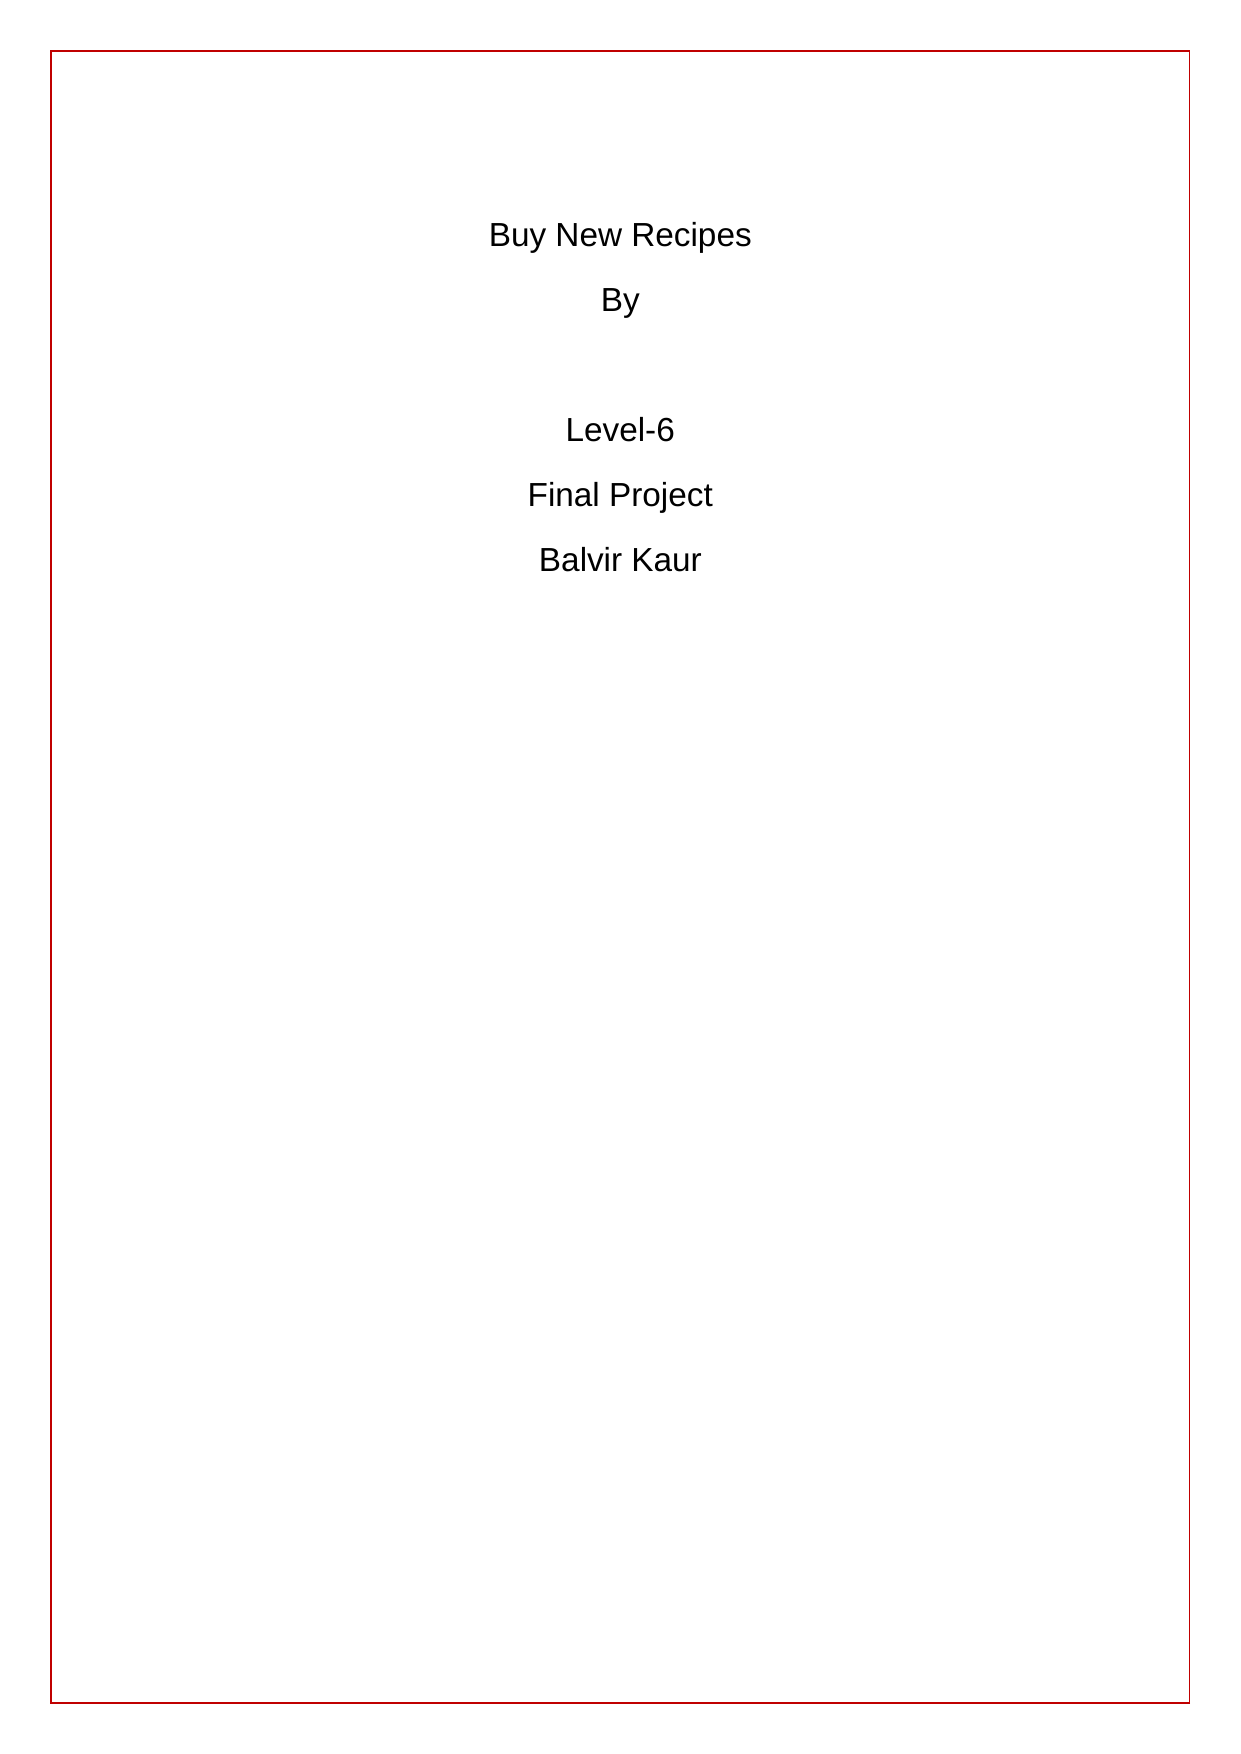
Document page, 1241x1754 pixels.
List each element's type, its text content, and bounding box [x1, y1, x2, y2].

text Buy New Recipes [150, 215, 1090, 253]
text Final Project [150, 475, 1090, 513]
text By [150, 280, 1090, 318]
text Level-6 [150, 410, 1090, 448]
text Balvir Kaur [150, 540, 1090, 578]
